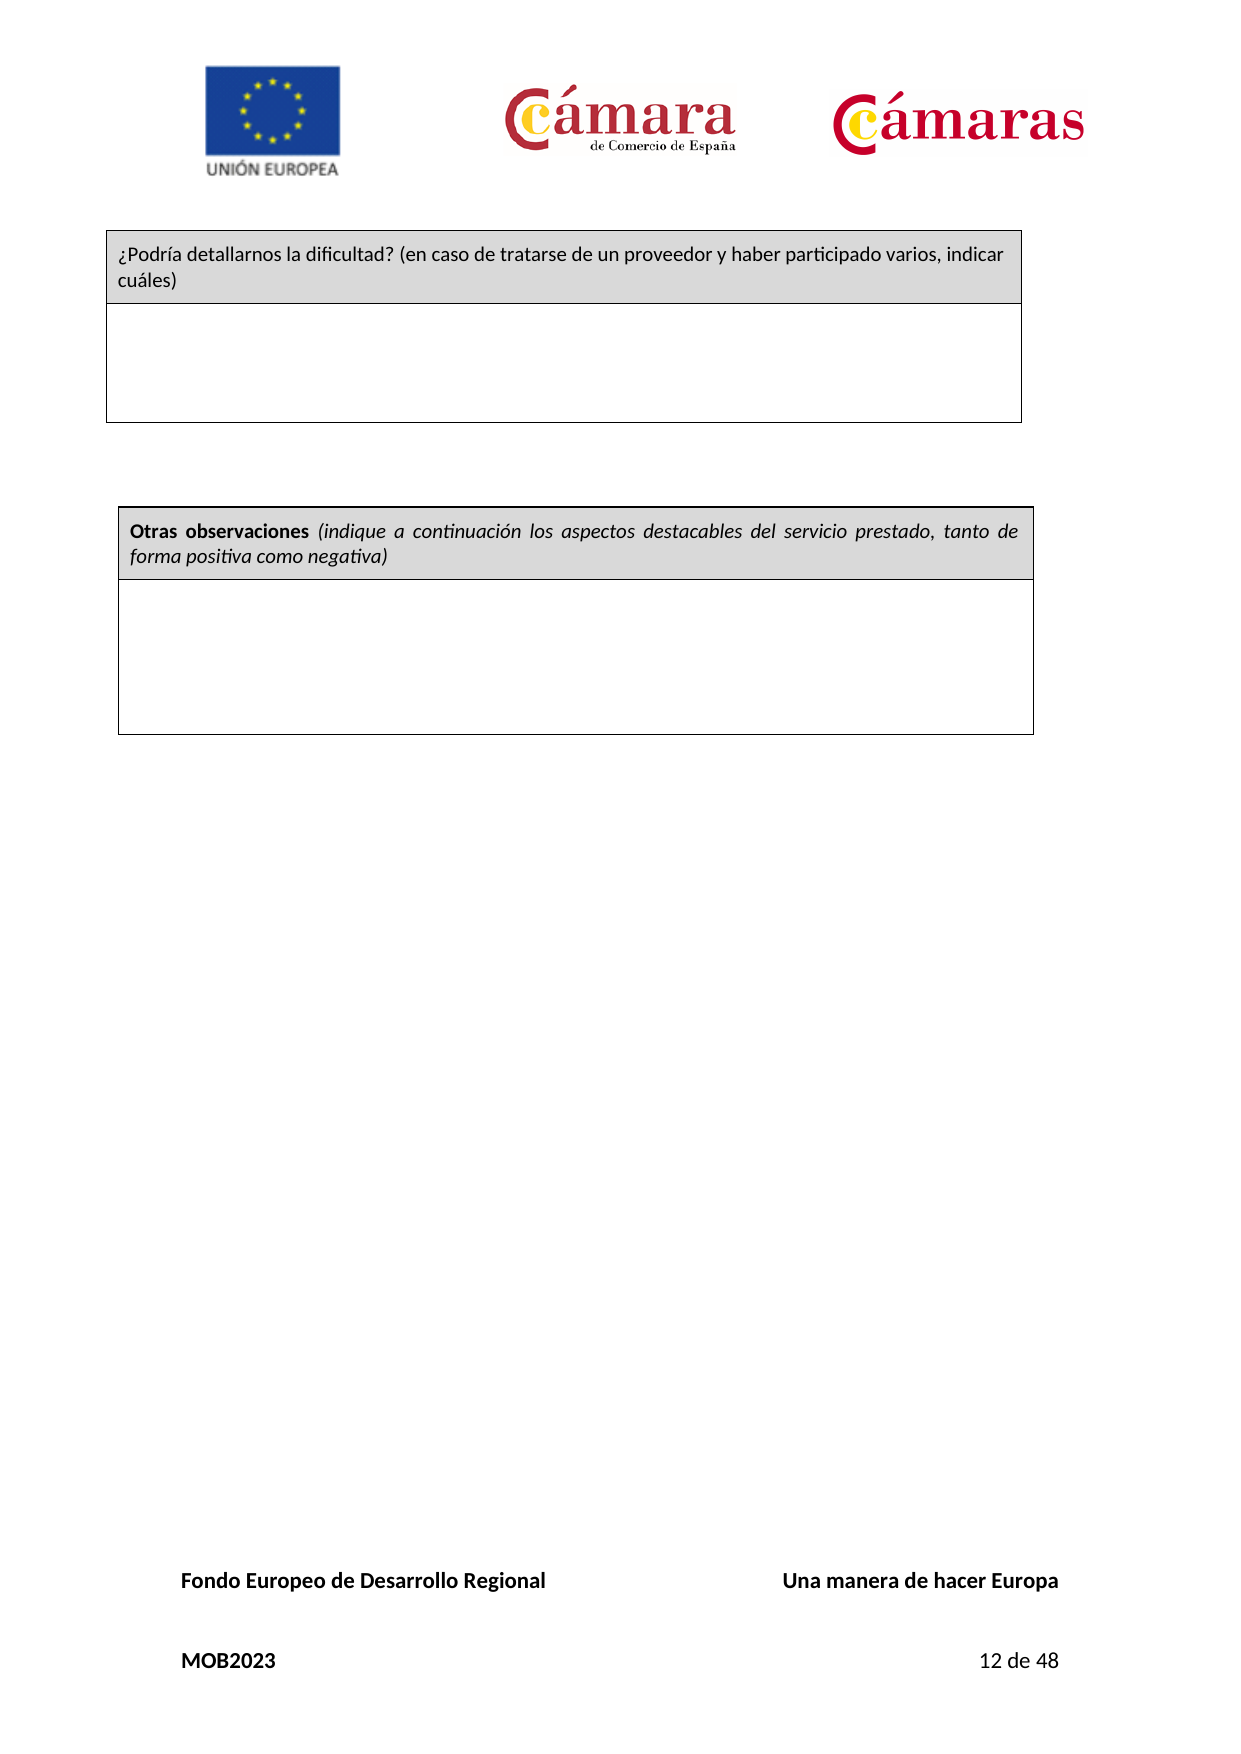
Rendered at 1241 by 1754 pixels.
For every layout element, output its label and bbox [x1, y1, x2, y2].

picture [202, 61, 342, 179]
picture [503, 83, 737, 156]
picture [829, 89, 1088, 157]
